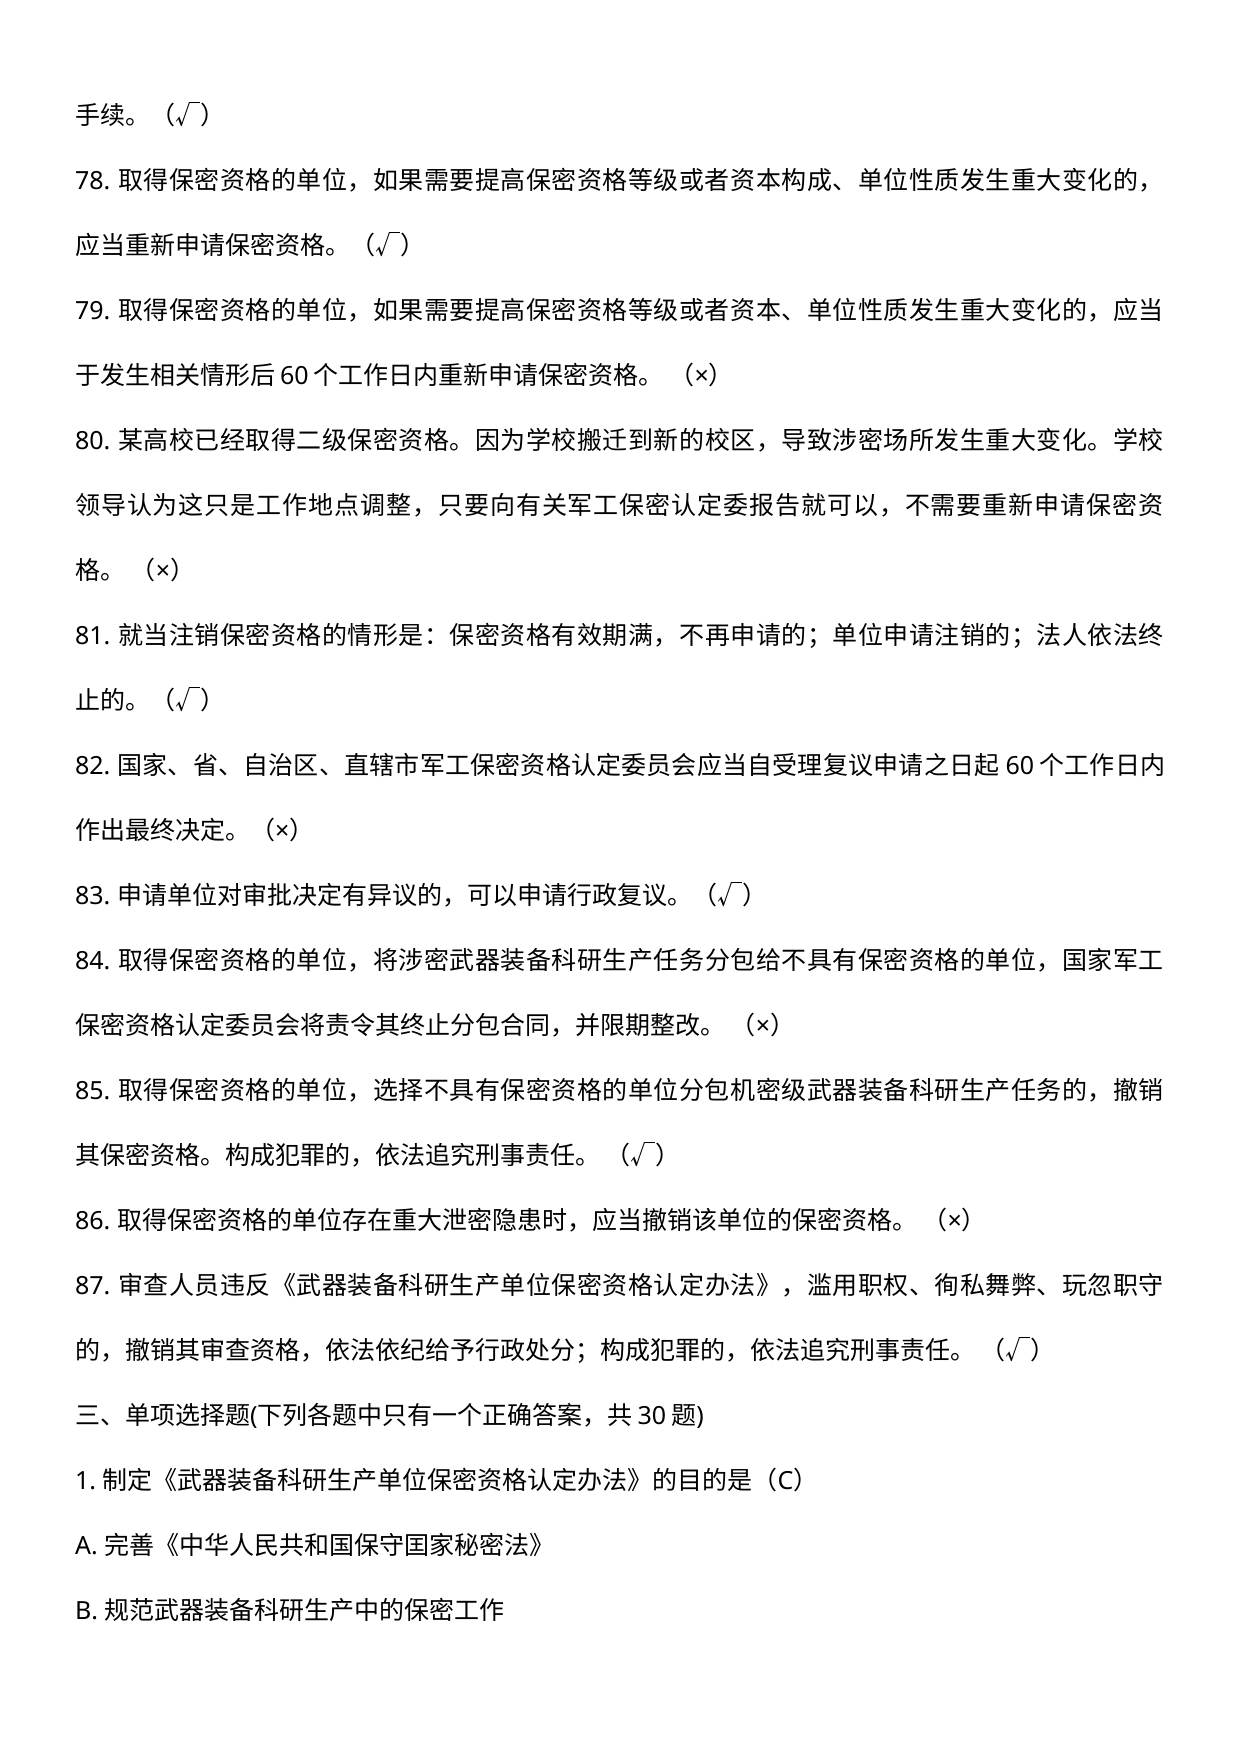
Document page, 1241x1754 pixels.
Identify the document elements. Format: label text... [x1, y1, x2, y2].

text 79. 取得保密资格的单位，如果需要提高保密资格等级或者资本、单位性质发生重大变化的，应当于发生相关情形后60个工作日内重新申请保密资格。 （×） [75, 276, 1165, 406]
text 82. 国家、省、自治区、直辖市军工保密资格认定委员会应当自受理复议申请之日起60个工作日内作出最终决定。（×） [75, 731, 1165, 861]
text 84. 取得保密资格的单位，将涉密武器装备科研生产任务分包给不具有保密资格的单位，国家军工保密资格认定委员会将责令其终止分包合同，并限期整改。 （×） [75, 926, 1165, 1056]
text 1. 制定《武器装备科研生产单位保密资格认定办法》的目的是（C） [75, 1446, 1165, 1511]
text 78. 取得保密资格的单位，如果需要提高保密资格等级或者资本构成、单位性质发生重大变化的，应当重新申请保密资格。（√） [75, 146, 1165, 276]
text 80. 某高校已经取得二级保密资格。因为学校搬迁到新的校区，导致涉密场所发生重大变化。学校领导认为这只是工作地点调整，只要向有关军工保密认定委报告就可以，不需要重新申请保密资格。 （×） [75, 406, 1165, 601]
text 86. 取得保密资格的单位存在重大泄密隐患时，应当撤销该单位的保密资格。 （×） [75, 1186, 1165, 1251]
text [75, 81, 1165, 146]
text A. 完善《中华人民共和国保守囯家秘密法》 [75, 1511, 1165, 1576]
text 87. 审查人员违反《武器装备科研生产单位保密资格认定办法》，滥用职权、徇私舞弊、玩忽职守的，撤销其审查资格，依法依纪给予行政处分；构成犯罪的，依法追究刑事责任。 （√） [75, 1251, 1165, 1381]
text 三、单项选择题(下列各题中只有一个正确答案，共30题) [75, 1381, 1165, 1446]
text 85. 取得保密资格的单位，选择不具有保密资格的单位分包机密级武器装备科研生产任务的，撤销其保密资格。构成犯罪的，依法追究刑事责任。 （√） [75, 1056, 1165, 1186]
text 81. 就当注销保密资格的情形是：保密资格有效期满，不再申请的；单位申请注销的；法人依法终止的。（√） [75, 601, 1165, 731]
text B. 规范武器装备科研生产中的保密工作 [75, 1576, 1165, 1641]
text 83. 申请单位对审批决定有异议的，可以申请行政复议。（√） [75, 861, 1165, 926]
